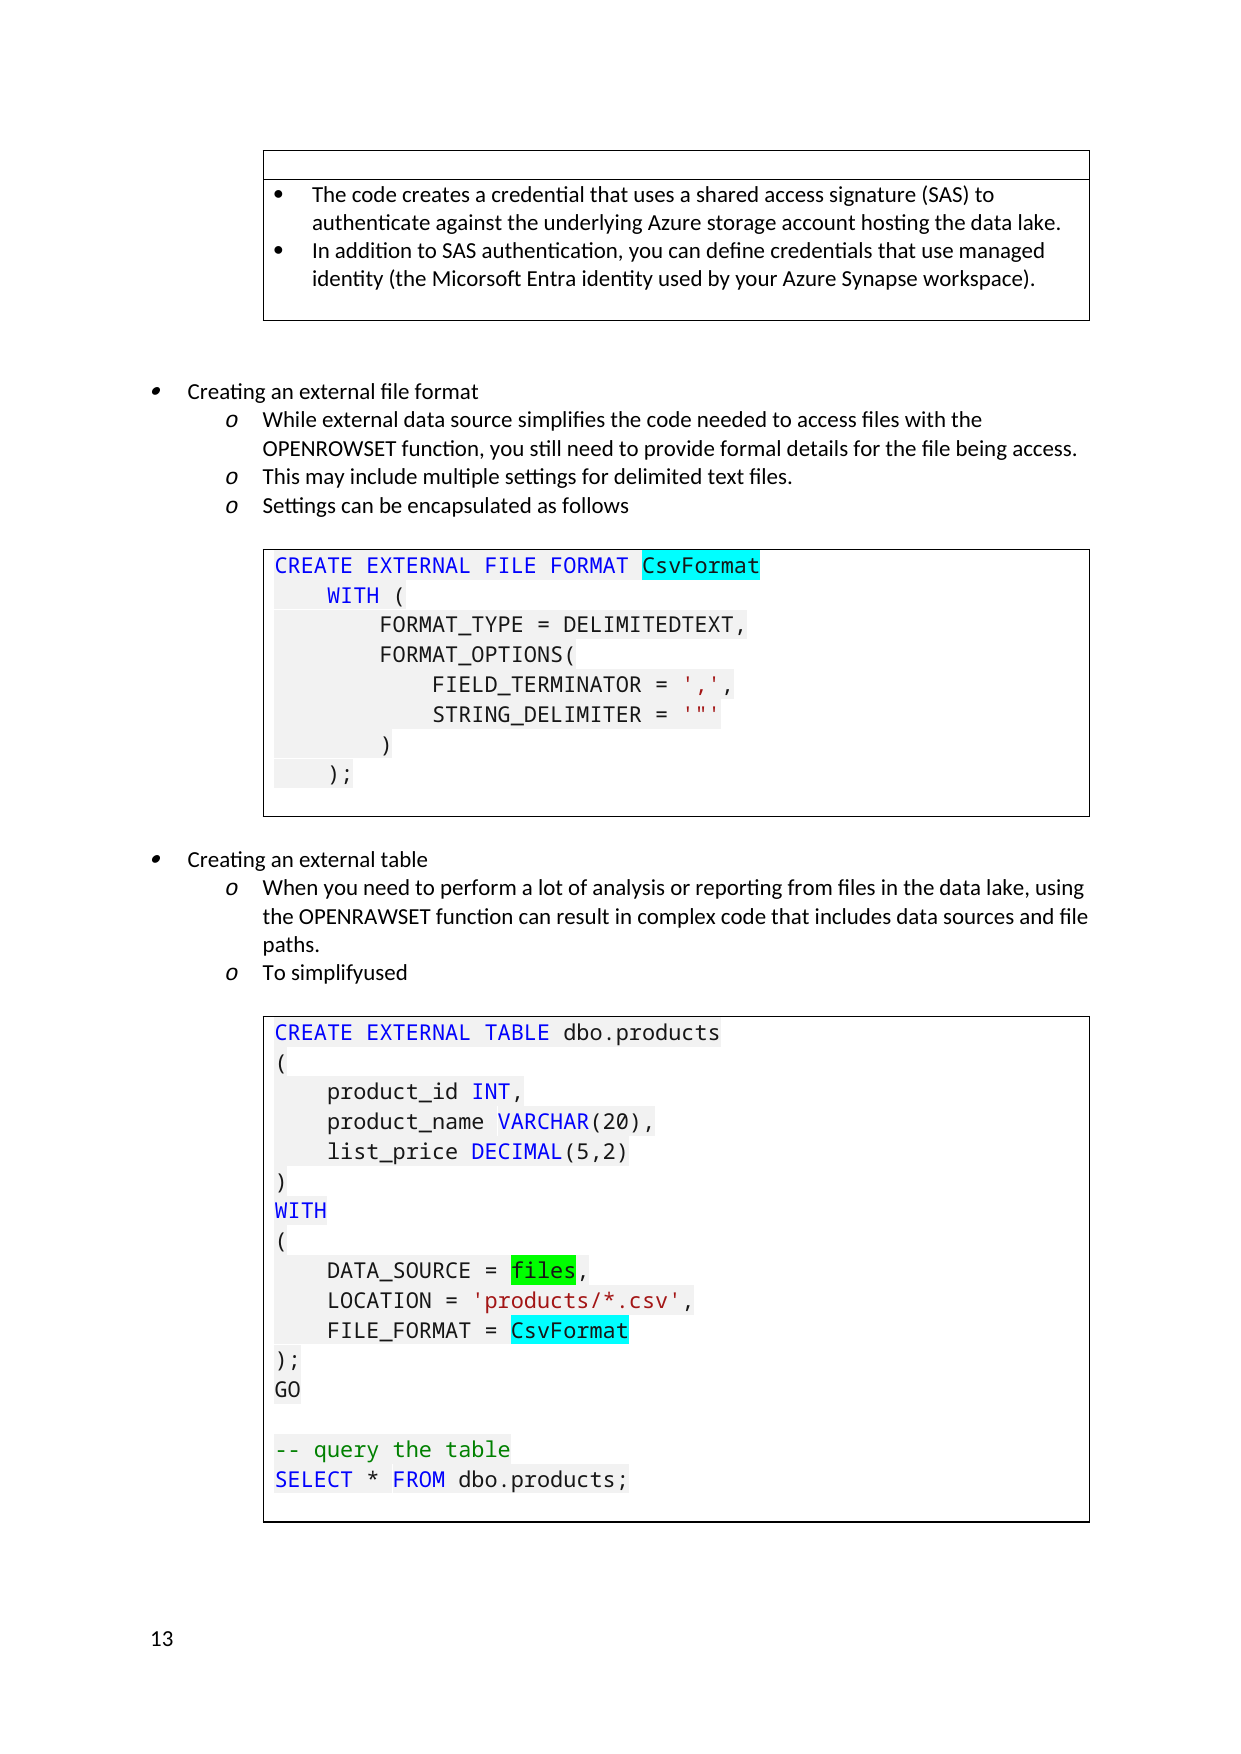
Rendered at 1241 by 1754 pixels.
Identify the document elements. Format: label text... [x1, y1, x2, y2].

list To simplifyused [225, 958, 1090, 988]
list This may include multiple settings for delimited text files. [225, 462, 1090, 492]
list When you need to perform a lot of analysis or reporting from files in the data lake, using the OPENRAWSET function can result in complex code that includes data sources and file paths. [225, 873, 1090, 958]
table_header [264, 151, 1089, 179]
list Settings can be encapsulated as follows [225, 492, 1090, 521]
list Creating an external table [150, 845, 1090, 873]
list Creating an external file format [150, 377, 1090, 405]
table_header CREATE EXTERNAL TABLE dbo.products ( product_id INT, product_name VARCHAR(20), list_price DECIMAL(5,2) ) WITH ( DATA_SOURCE = files, LOCATION = 'products/*.csv', FILE_FORMAT = CsvFormat ); GO -- query the table SELECT * FROM dbo.products; [264, 1017, 1089, 1521]
table_header CREATE EXTERNAL FILE FORMAT CsvFormat WITH ( FORMAT_TYPE = DELIMITEDTEXT, FORMAT_OPTIONS( FIELD_TERMINATOR = ',', STRING_DELIMITER = '"' ) ); [264, 550, 1089, 816]
list While external data source simplifies the code needed to access files with the OPENROWSET function, you still need to provide formal details for the file being access. [225, 405, 1090, 462]
table_cell The code creates a credential that uses a shared access signature (SAS) to authenticate against the underlying Azure storage account hosting the data lake. In addition to SAS authentication, you can define credentials that use managed identity (the Micorsoft Entra identity used by your Azure Synapse workspace). [264, 180, 1089, 320]
